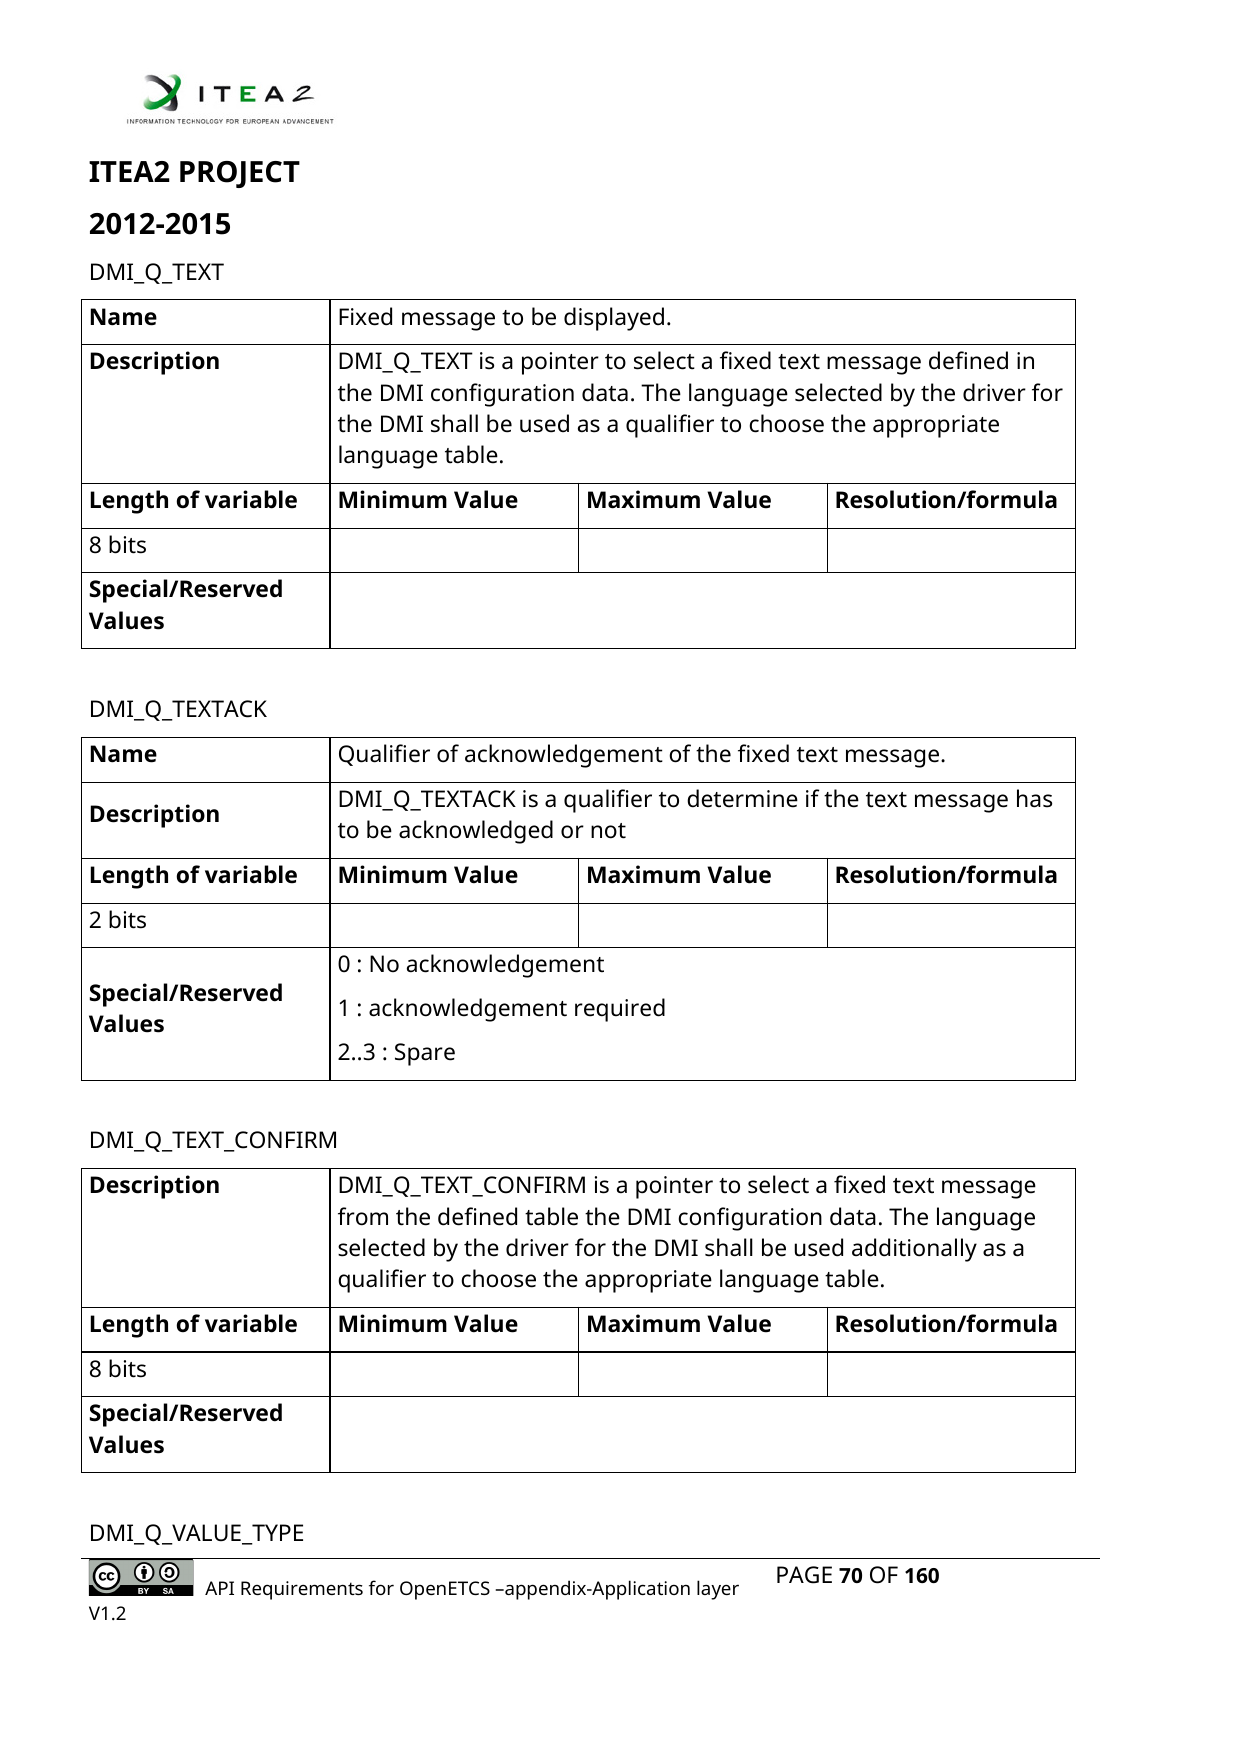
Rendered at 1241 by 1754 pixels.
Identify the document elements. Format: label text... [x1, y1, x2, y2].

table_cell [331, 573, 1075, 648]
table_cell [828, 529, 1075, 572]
text DMI_Q_TEXT [89, 256, 1090, 287]
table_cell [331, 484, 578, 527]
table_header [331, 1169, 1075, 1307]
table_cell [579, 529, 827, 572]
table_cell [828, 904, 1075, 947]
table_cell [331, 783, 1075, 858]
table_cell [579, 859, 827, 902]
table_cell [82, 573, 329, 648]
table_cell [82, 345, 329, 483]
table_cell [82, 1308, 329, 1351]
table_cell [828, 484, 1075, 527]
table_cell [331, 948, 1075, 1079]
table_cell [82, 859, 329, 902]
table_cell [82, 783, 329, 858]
text DMI_Q_TEXTACK [89, 693, 1090, 724]
picture [88, 59, 372, 139]
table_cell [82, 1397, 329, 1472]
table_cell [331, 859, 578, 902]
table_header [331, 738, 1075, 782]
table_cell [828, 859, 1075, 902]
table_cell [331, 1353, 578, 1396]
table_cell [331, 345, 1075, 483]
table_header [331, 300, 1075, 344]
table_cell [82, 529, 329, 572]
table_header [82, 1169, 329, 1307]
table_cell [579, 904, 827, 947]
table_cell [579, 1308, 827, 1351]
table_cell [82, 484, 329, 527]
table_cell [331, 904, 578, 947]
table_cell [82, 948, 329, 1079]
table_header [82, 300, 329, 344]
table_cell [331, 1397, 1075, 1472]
picture [88, 1559, 194, 1596]
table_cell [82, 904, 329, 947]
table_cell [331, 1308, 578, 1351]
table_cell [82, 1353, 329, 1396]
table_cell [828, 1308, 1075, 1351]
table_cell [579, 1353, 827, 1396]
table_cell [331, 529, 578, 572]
text DMI_Q_TEXT_CONFIRM [89, 1124, 1090, 1156]
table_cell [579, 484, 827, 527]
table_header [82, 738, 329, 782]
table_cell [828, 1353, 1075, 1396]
text DMI_Q_VALUE_TYPE [89, 1517, 1090, 1548]
